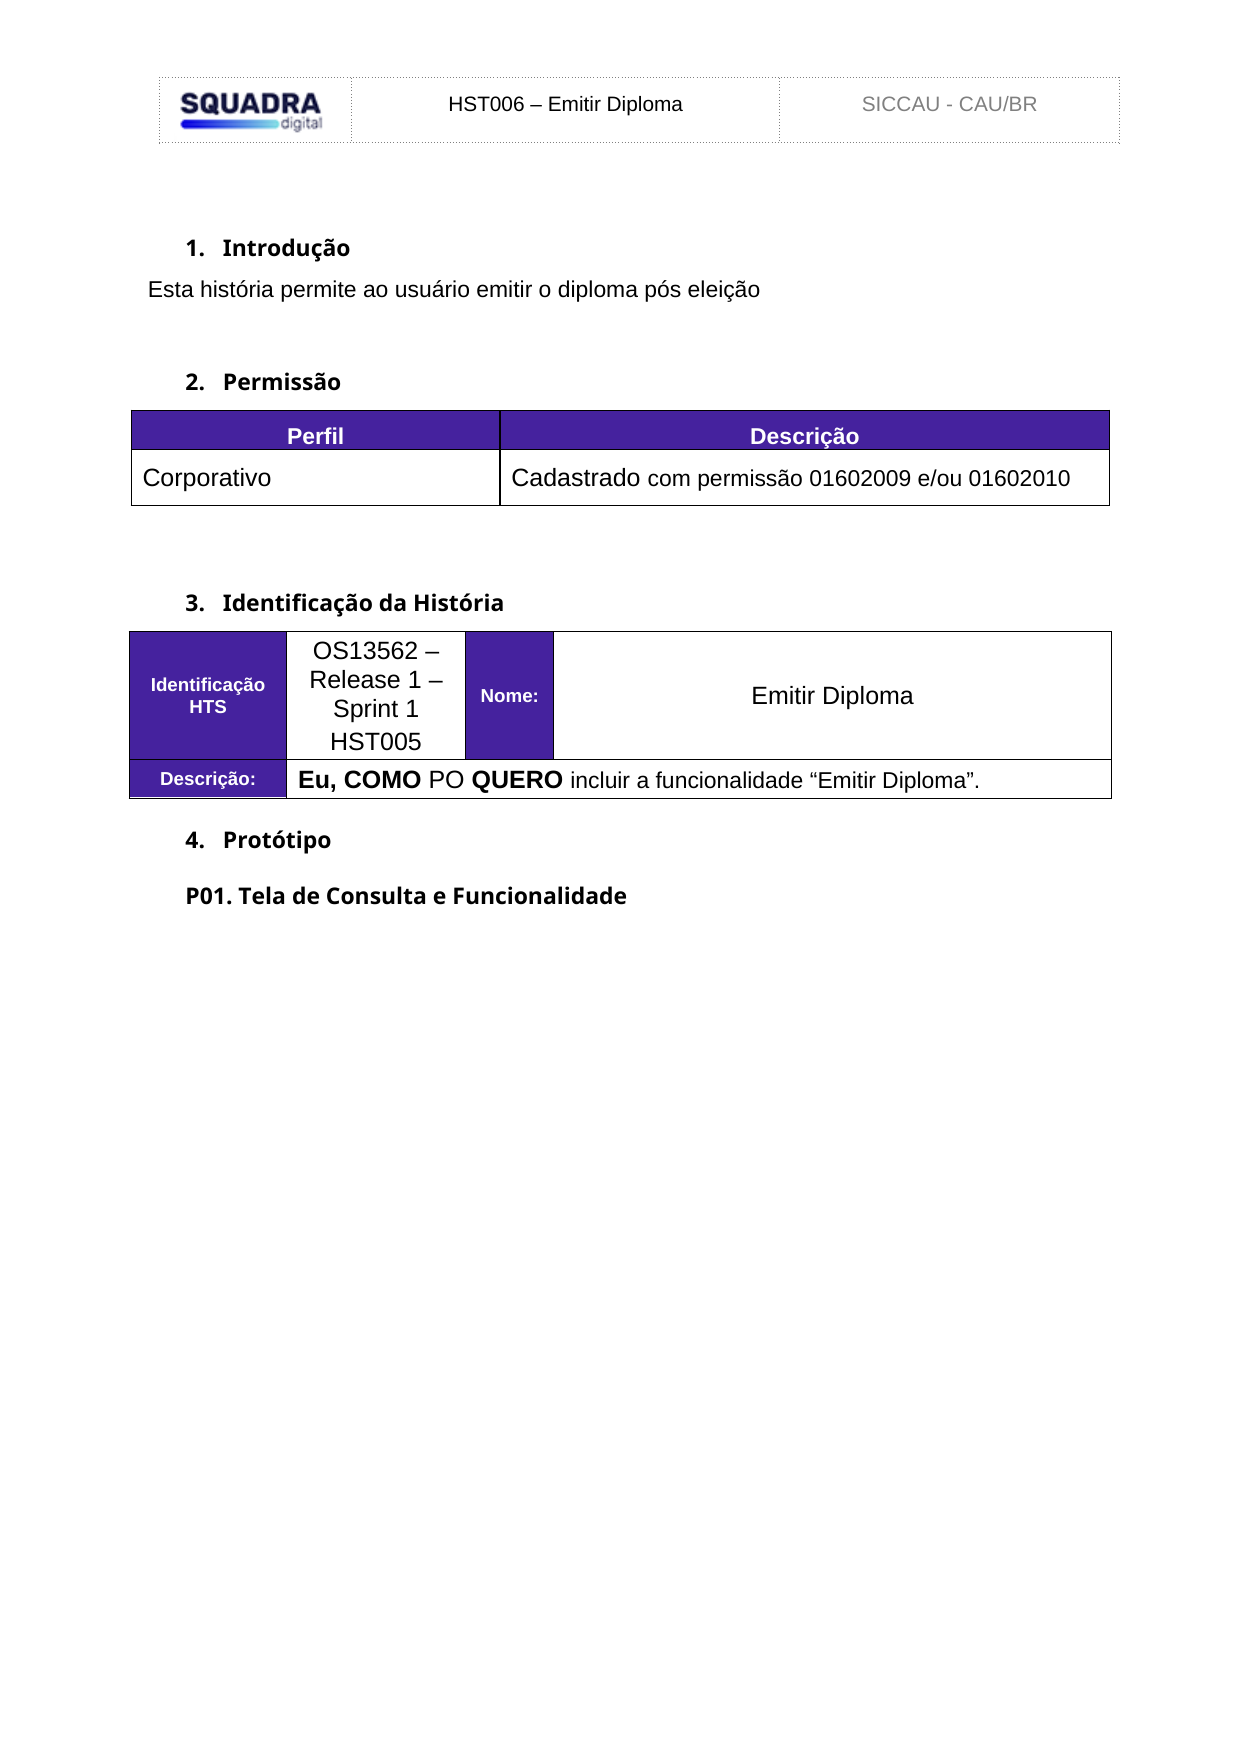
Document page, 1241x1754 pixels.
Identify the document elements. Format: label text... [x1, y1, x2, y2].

picture [173, 90, 338, 142]
subtitle Permissão [185, 366, 1092, 397]
table_cell Descrição: [130, 760, 286, 797]
subtitle P01. Tela de Consulta e Funcionalidade [185, 880, 1092, 911]
table_header Emitir Diploma [554, 632, 1111, 759]
table_header Nome: [466, 632, 553, 759]
table_header OS13562 – Release 1 – Sprint 1 HST005 [287, 632, 465, 759]
table_cell Corporativo [132, 450, 499, 505]
subtitle Identificação da História [185, 587, 1092, 618]
table_cell Cadastrado com permissão 01602009 e/ou 01602010 [501, 450, 1109, 505]
table_header Descrição [501, 411, 1109, 449]
table_header Identificação HTS [130, 632, 286, 759]
table_header Perfil [132, 411, 499, 449]
text Esta história permite ao usuário emitir o diploma pós eleição [148, 276, 1092, 302]
subtitle Introdução [185, 232, 1092, 263]
table_cell Eu, COMO PO QUERO incluir a funcionalidade “Emitir Diploma”. [287, 760, 1111, 797]
subtitle Protótipo [185, 823, 1092, 855]
